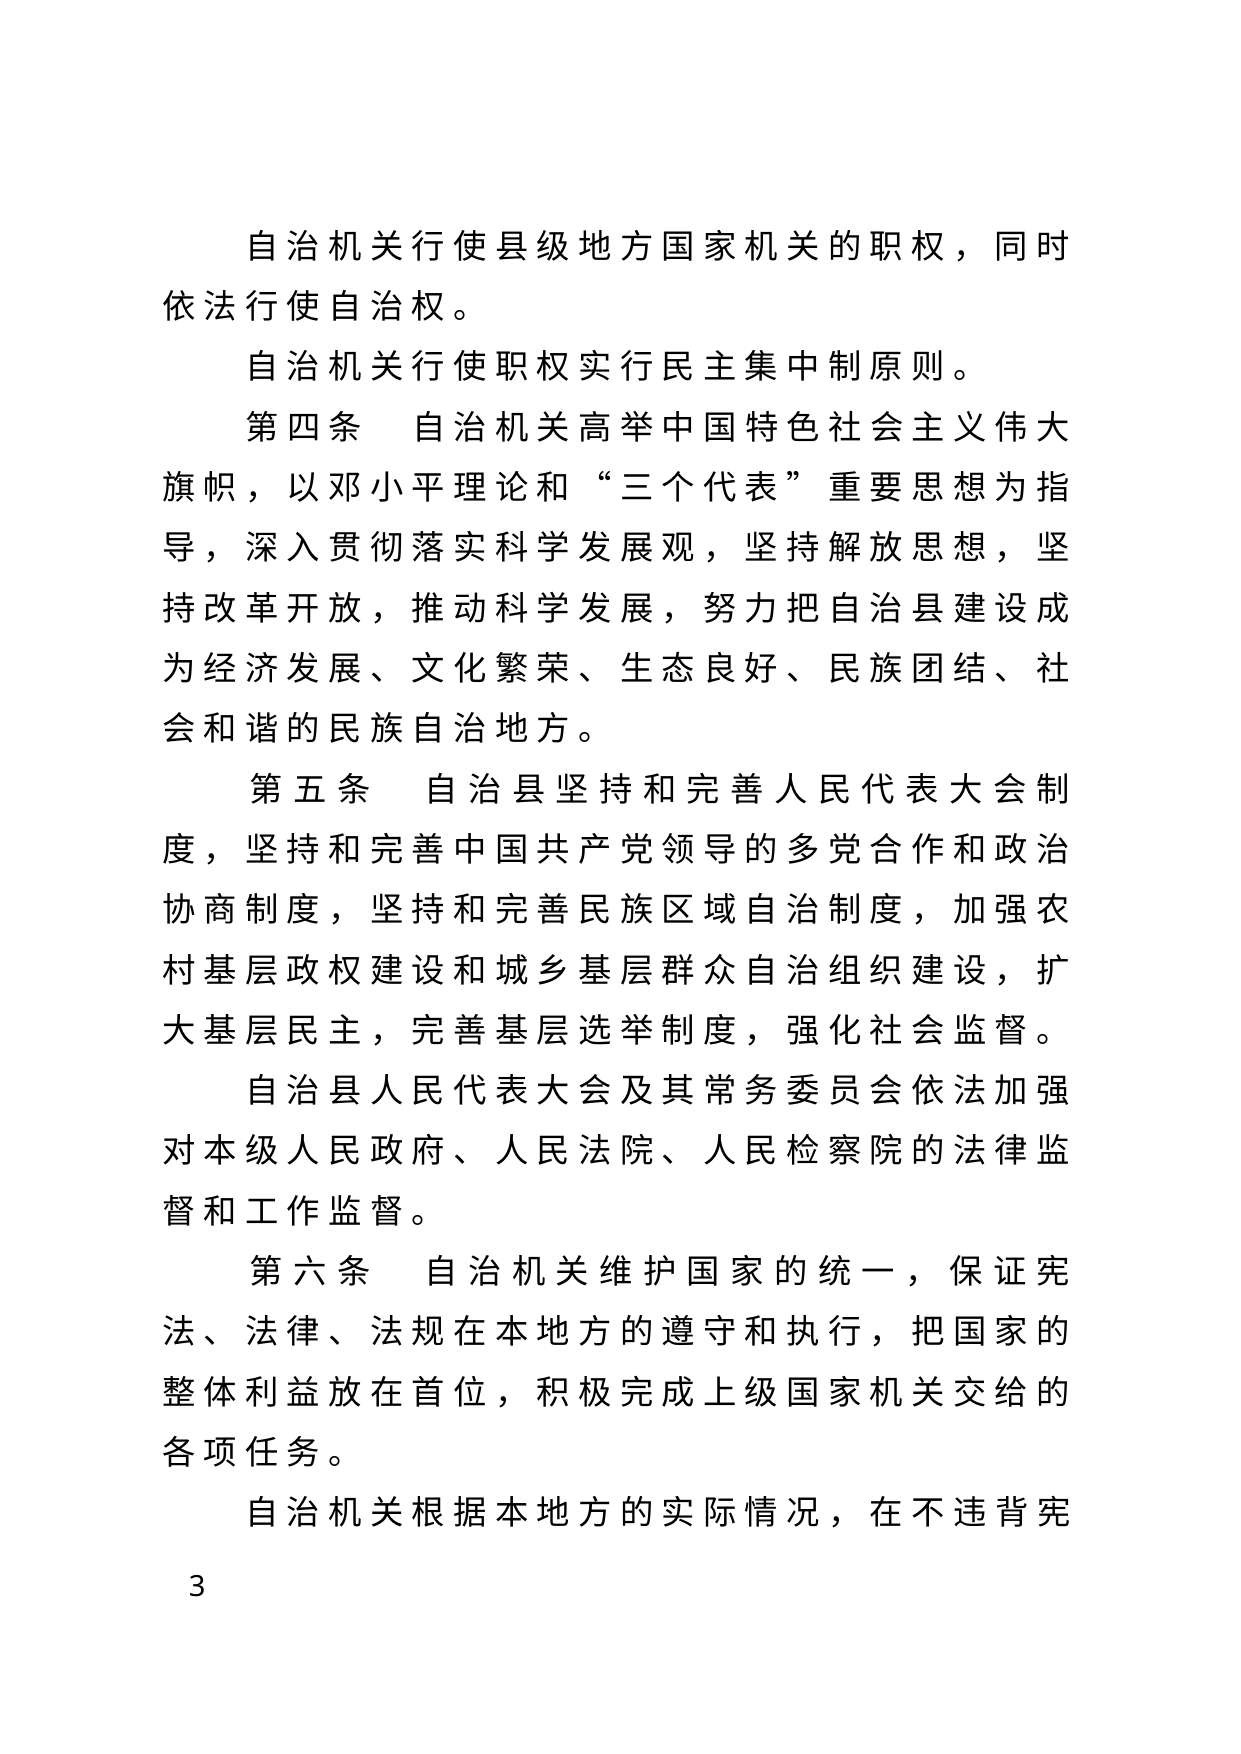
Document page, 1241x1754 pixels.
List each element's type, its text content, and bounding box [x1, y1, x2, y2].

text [162, 1480, 1078, 1540]
text 自治机关行使职权实行民主集中制原则。 [162, 334, 1078, 394]
text 自治县人民代表大会及其常务委员会依法加强对本级人民政府、人民法院、人民检察院的法律监督和工作监督。 [162, 1058, 1078, 1239]
text 第五条 自治县坚持和完善人民代表大会制度，坚持和完善中国共产党领导的多党合作和政治协商制度，坚持和完善民族区域自治制度，加强农村基层政权建设和城乡基层群众自治组织建设，扩大基层民主，完善基层选举制度，强化社会监督。 [162, 756, 1078, 1058]
text 第四条 自治机关高举中国特色社会主义伟大旗帜，以邓小平理论和“三个代表”重要思想为指导，深入贯彻落实科学发展观，坚持解放思想，坚持改革开放，推动科学发展，努力把自治县建设成为经济发展、文化繁荣、生态良好、民族团结、社会和谐的民族自治地方。 [162, 394, 1078, 756]
text 自治机关行使县级地方国家机关的职权，同时依法行使自治权。 [162, 213, 1078, 334]
text 第六条 自治机关维护国家的统一，保证宪法、法律、法规在本地方的遵守和执行，把国家的整体利益放在首位，积极完成上级国家机关交给的各项任务。 [162, 1239, 1078, 1480]
